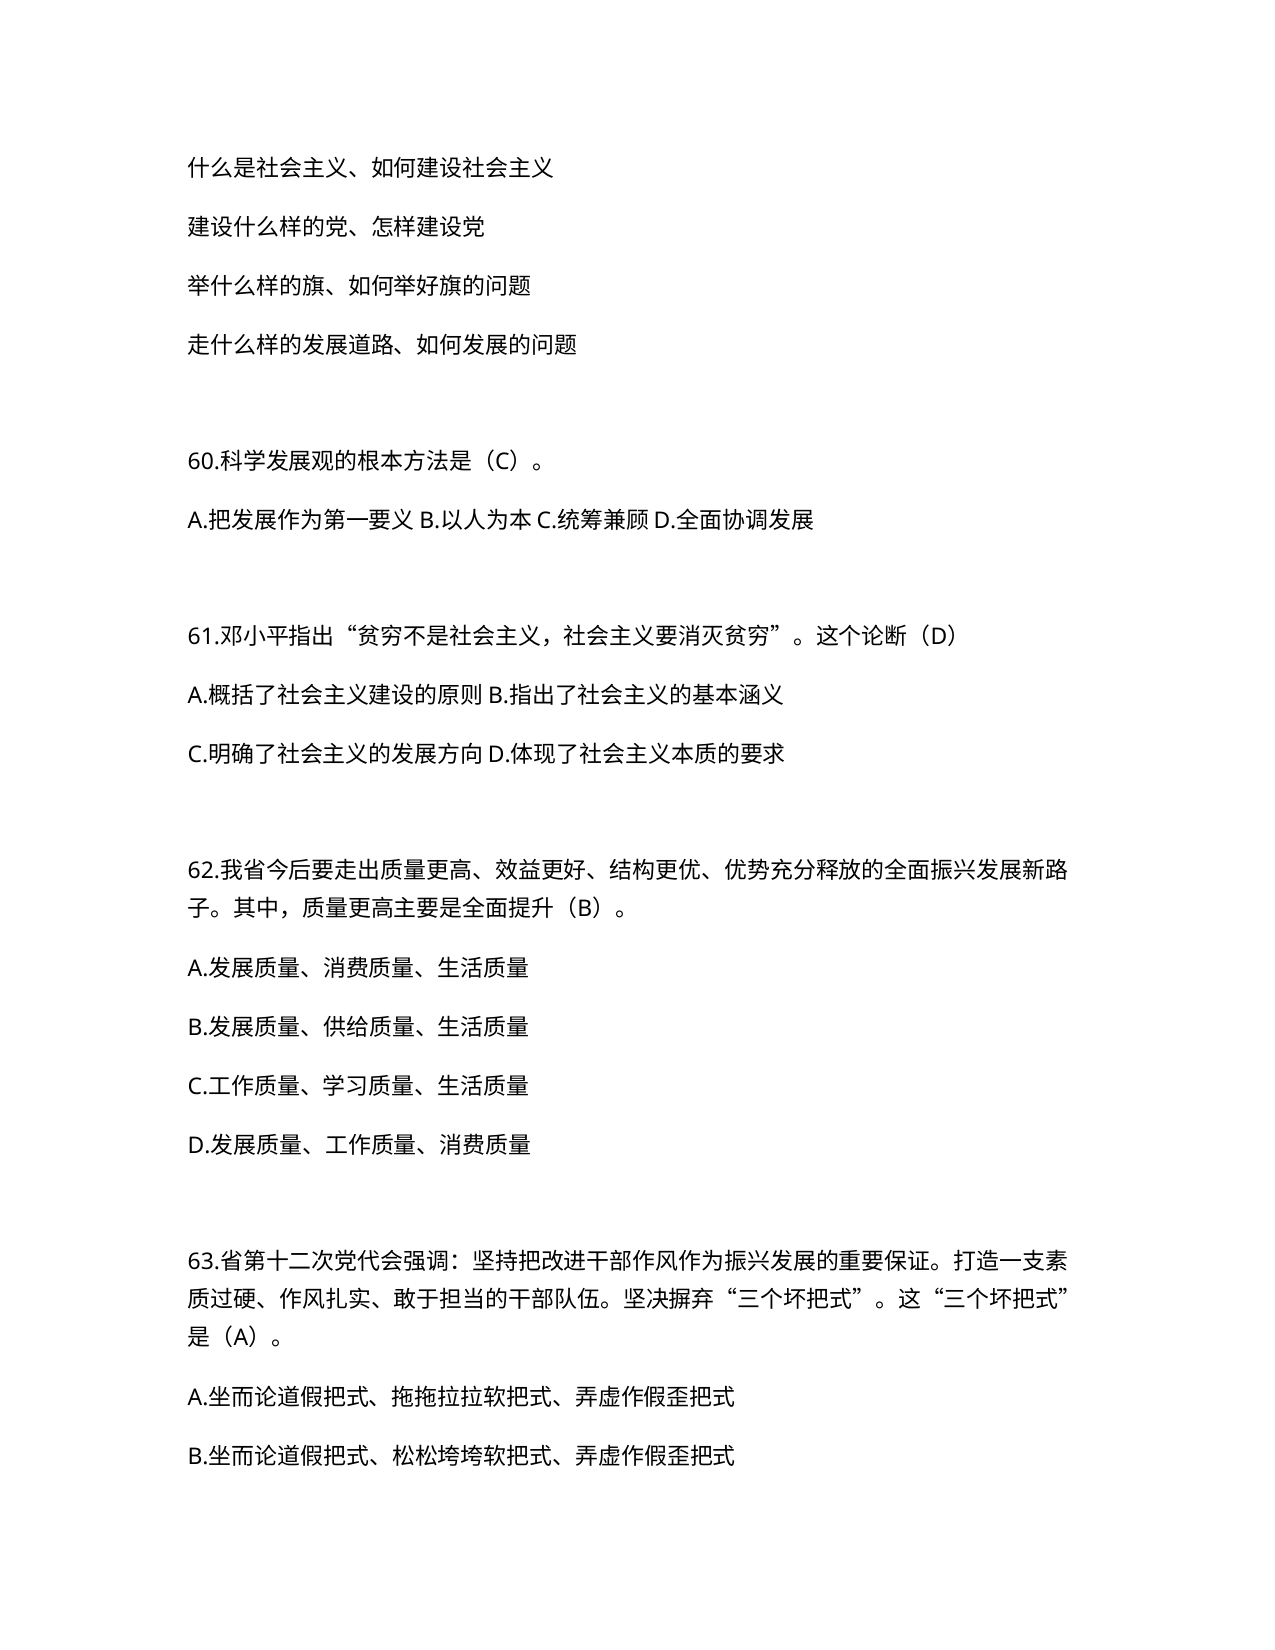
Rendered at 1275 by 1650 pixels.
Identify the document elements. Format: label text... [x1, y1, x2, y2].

text 走什么样的发展道路、如何发展的问题 [187, 327, 1087, 360]
text 60.科学发展观的根本方法是（C）。 [187, 443, 1087, 476]
text 63.省第十二次党代会强调：坚持把改进干部作风作为振兴发展的重要保证。打造一支素质过硬、作风扎实、敢于担当的干部队伍。坚决摒弃“三个坏把式”。这“三个坏把式”是（A）。 [187, 1243, 1087, 1352]
text 举什么样的旗、如何举好旗的问题 [187, 268, 1087, 301]
text A.发展质量、消费质量、生活质量 [187, 949, 1087, 983]
text C.工作质量、学习质量、生活质量 [187, 1068, 1087, 1101]
text 建设什么样的党、怎样建设党 [187, 209, 1087, 242]
text B.发展质量、供给质量、生活质量 [187, 1008, 1087, 1042]
text 62.我省今后要走出质量更高、效益更好、结构更优、优势充分释放的全面振兴发展新路子。其中，质量更高主要是全面提升（B）。 [187, 852, 1087, 923]
text D.发展质量、工作质量、消费质量 [187, 1127, 1087, 1160]
text A.坐而论道假把式、拖拖拉拉软把式、弄虚作假歪把式 [187, 1378, 1087, 1412]
text 61.邓小平指出“贫穷不是社会主义，社会主义要消灭贫穷”。这个论断（D） [187, 618, 1087, 651]
text A.概括了社会主义建设的原则B.指出了社会主义的基本涵义 [187, 677, 1087, 710]
text 什么是社会主义、如何建设社会主义 [187, 150, 1087, 183]
text C.明确了社会主义的发展方向D.体现了社会主义本质的要求 [187, 736, 1087, 769]
text A.把发展作为第一要义B.以人为本C.统筹兼顾D.全面协调发展 [187, 502, 1087, 535]
text B.坐而论道假把式、松松垮垮软把式、弄虚作假歪把式 [187, 1437, 1087, 1471]
